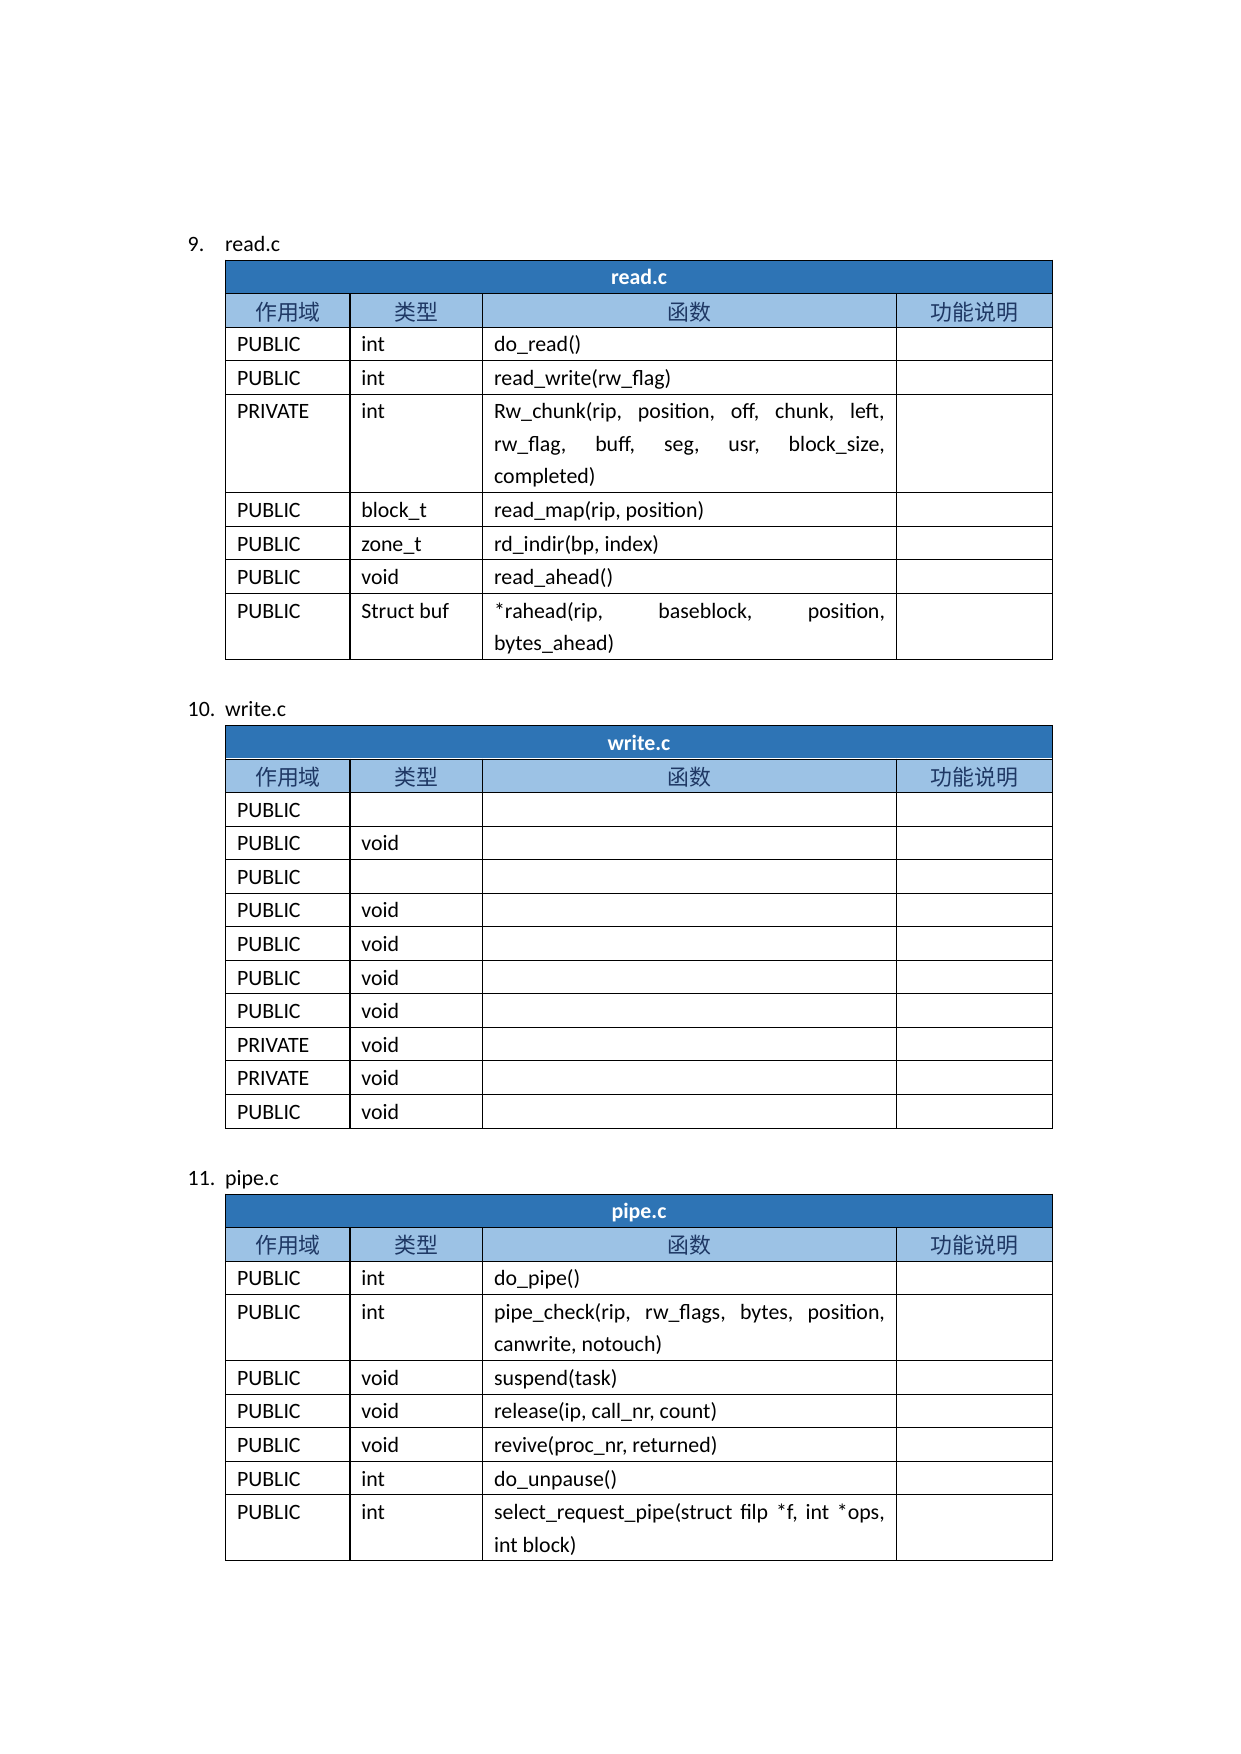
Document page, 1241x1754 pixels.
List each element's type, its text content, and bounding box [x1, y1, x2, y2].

table_cell [483, 827, 896, 859]
table_cell 作用域 [226, 1228, 349, 1261]
table_cell int [351, 1262, 482, 1294]
table_cell void [351, 961, 482, 993]
table_cell [897, 961, 1052, 993]
table_cell PRIVATE [226, 395, 349, 492]
table_cell [483, 1095, 896, 1127]
table_cell PUBLIC [226, 1295, 349, 1360]
table_cell PUBLIC [226, 1262, 349, 1294]
table_cell [897, 493, 1052, 526]
table_cell Rw_chunk(rip, position, off, chunk, left, rw_flag, buff, seg, usr, block_size, completed) [483, 395, 896, 492]
table_cell 函数 [483, 760, 896, 792]
table_cell [483, 860, 896, 893]
table_cell PUBLIC [226, 361, 349, 394]
table_cell block_t [351, 493, 482, 526]
table_cell int [351, 328, 482, 360]
table_cell void [351, 1395, 482, 1427]
table_cell read_map(rip, position) [483, 493, 896, 526]
table_cell PUBLIC [226, 894, 349, 926]
table_cell [897, 827, 1052, 859]
table_cell [897, 994, 1052, 1027]
table_cell 功能说明 [897, 1228, 1052, 1261]
table_cell [897, 1061, 1052, 1094]
table_cell int [351, 395, 482, 492]
table_cell PUBLIC [226, 493, 349, 526]
table_cell PUBLIC [226, 1462, 349, 1494]
table_cell PUBLIC [226, 793, 349, 826]
table_cell [351, 793, 482, 826]
table_cell PUBLIC [226, 860, 349, 893]
table_cell void [351, 927, 482, 960]
table_cell read_write(rw_flag) [483, 361, 896, 394]
table_cell read_ahead() [483, 560, 896, 593]
table_cell [897, 361, 1052, 394]
table_cell rd_indir(bp, index) [483, 527, 896, 559]
table_cell PUBLIC [226, 1095, 349, 1127]
table_cell PUBLIC [226, 328, 349, 360]
table_cell PUBLIC [226, 994, 349, 1027]
table_cell [483, 994, 896, 1027]
table_header write.c [226, 726, 1052, 758]
table_cell 类型 [351, 1228, 482, 1261]
table_cell PUBLIC [226, 827, 349, 859]
table_cell do_unpause() [483, 1462, 896, 1494]
table_cell [897, 1395, 1052, 1427]
table_cell [897, 594, 1052, 659]
list pipe.c [187, 1161, 1053, 1193]
table_cell [897, 860, 1052, 893]
table_cell [483, 1028, 896, 1060]
table_cell pipe_check(rip, rw_flags, bytes, position, canwrite, notouch) [483, 1295, 896, 1360]
table_cell PRIVATE [226, 1028, 349, 1060]
table_cell 功能说明 [897, 294, 1052, 327]
table_cell void [351, 1028, 482, 1060]
table_cell [897, 1428, 1052, 1461]
table_cell [897, 1295, 1052, 1360]
table_cell suspend(task) [483, 1361, 896, 1394]
table_header read.c [226, 261, 1052, 293]
table_cell PUBLIC [226, 1495, 349, 1560]
table_cell Struct buf [351, 594, 482, 659]
table_cell void [351, 1061, 482, 1094]
table_cell [897, 793, 1052, 826]
table_cell void [351, 994, 482, 1027]
table_cell PRIVATE [226, 1061, 349, 1094]
table_cell [483, 793, 896, 826]
table_cell [483, 961, 896, 993]
table_cell [897, 1028, 1052, 1060]
table_cell int [351, 1495, 482, 1560]
table_cell 作用域 [226, 760, 349, 792]
table_cell [897, 328, 1052, 360]
table_cell PUBLIC [226, 1428, 349, 1461]
table_header pipe.c [226, 1195, 1052, 1227]
table_cell void [351, 827, 482, 859]
table_cell PUBLIC [226, 594, 349, 659]
table_cell PUBLIC [226, 1395, 349, 1427]
table_cell PUBLIC [226, 527, 349, 559]
table_cell [897, 894, 1052, 926]
table_cell PUBLIC [226, 560, 349, 593]
table_cell PUBLIC [226, 927, 349, 960]
table_cell int [351, 1462, 482, 1494]
table_cell int [351, 361, 482, 394]
table_cell [897, 1462, 1052, 1494]
table_cell [897, 1095, 1052, 1127]
table_cell 函数 [483, 1228, 896, 1261]
table_cell PUBLIC [226, 1361, 349, 1394]
table_cell [897, 395, 1052, 492]
table_cell 类型 [351, 294, 482, 327]
table_cell zone_t [351, 527, 482, 559]
table_cell void [351, 894, 482, 926]
table_cell [897, 927, 1052, 960]
table_cell release(ip, call_nr, count) [483, 1395, 896, 1427]
table_cell void [351, 1095, 482, 1127]
table_cell [483, 1061, 896, 1094]
table_cell [897, 527, 1052, 559]
list read.c [187, 227, 1053, 259]
table_cell select_request_pipe(struct filp *f, int *ops, int block) [483, 1495, 896, 1560]
table_cell PUBLIC [226, 961, 349, 993]
table_cell [351, 860, 482, 893]
table_cell revive(proc_nr, returned) [483, 1428, 896, 1461]
table_cell void [351, 560, 482, 593]
table_cell [897, 560, 1052, 593]
table_cell void [351, 1428, 482, 1461]
table_cell *rahead(rip, baseblock, position, bytes_ahead) [483, 594, 896, 659]
table_cell void [351, 1361, 482, 1394]
table_cell [897, 1361, 1052, 1394]
table_cell [897, 1262, 1052, 1294]
table_cell [483, 927, 896, 960]
table_cell 函数 [483, 294, 896, 327]
table_cell do_pipe() [483, 1262, 896, 1294]
table_cell 作用域 [226, 294, 349, 327]
list write.c [187, 692, 1053, 725]
table_cell [483, 894, 896, 926]
table_cell int [351, 1295, 482, 1360]
table_cell 功能说明 [897, 760, 1052, 792]
table_cell 类型 [351, 760, 482, 792]
table_cell [897, 1495, 1052, 1560]
table_cell do_read() [483, 328, 896, 360]
